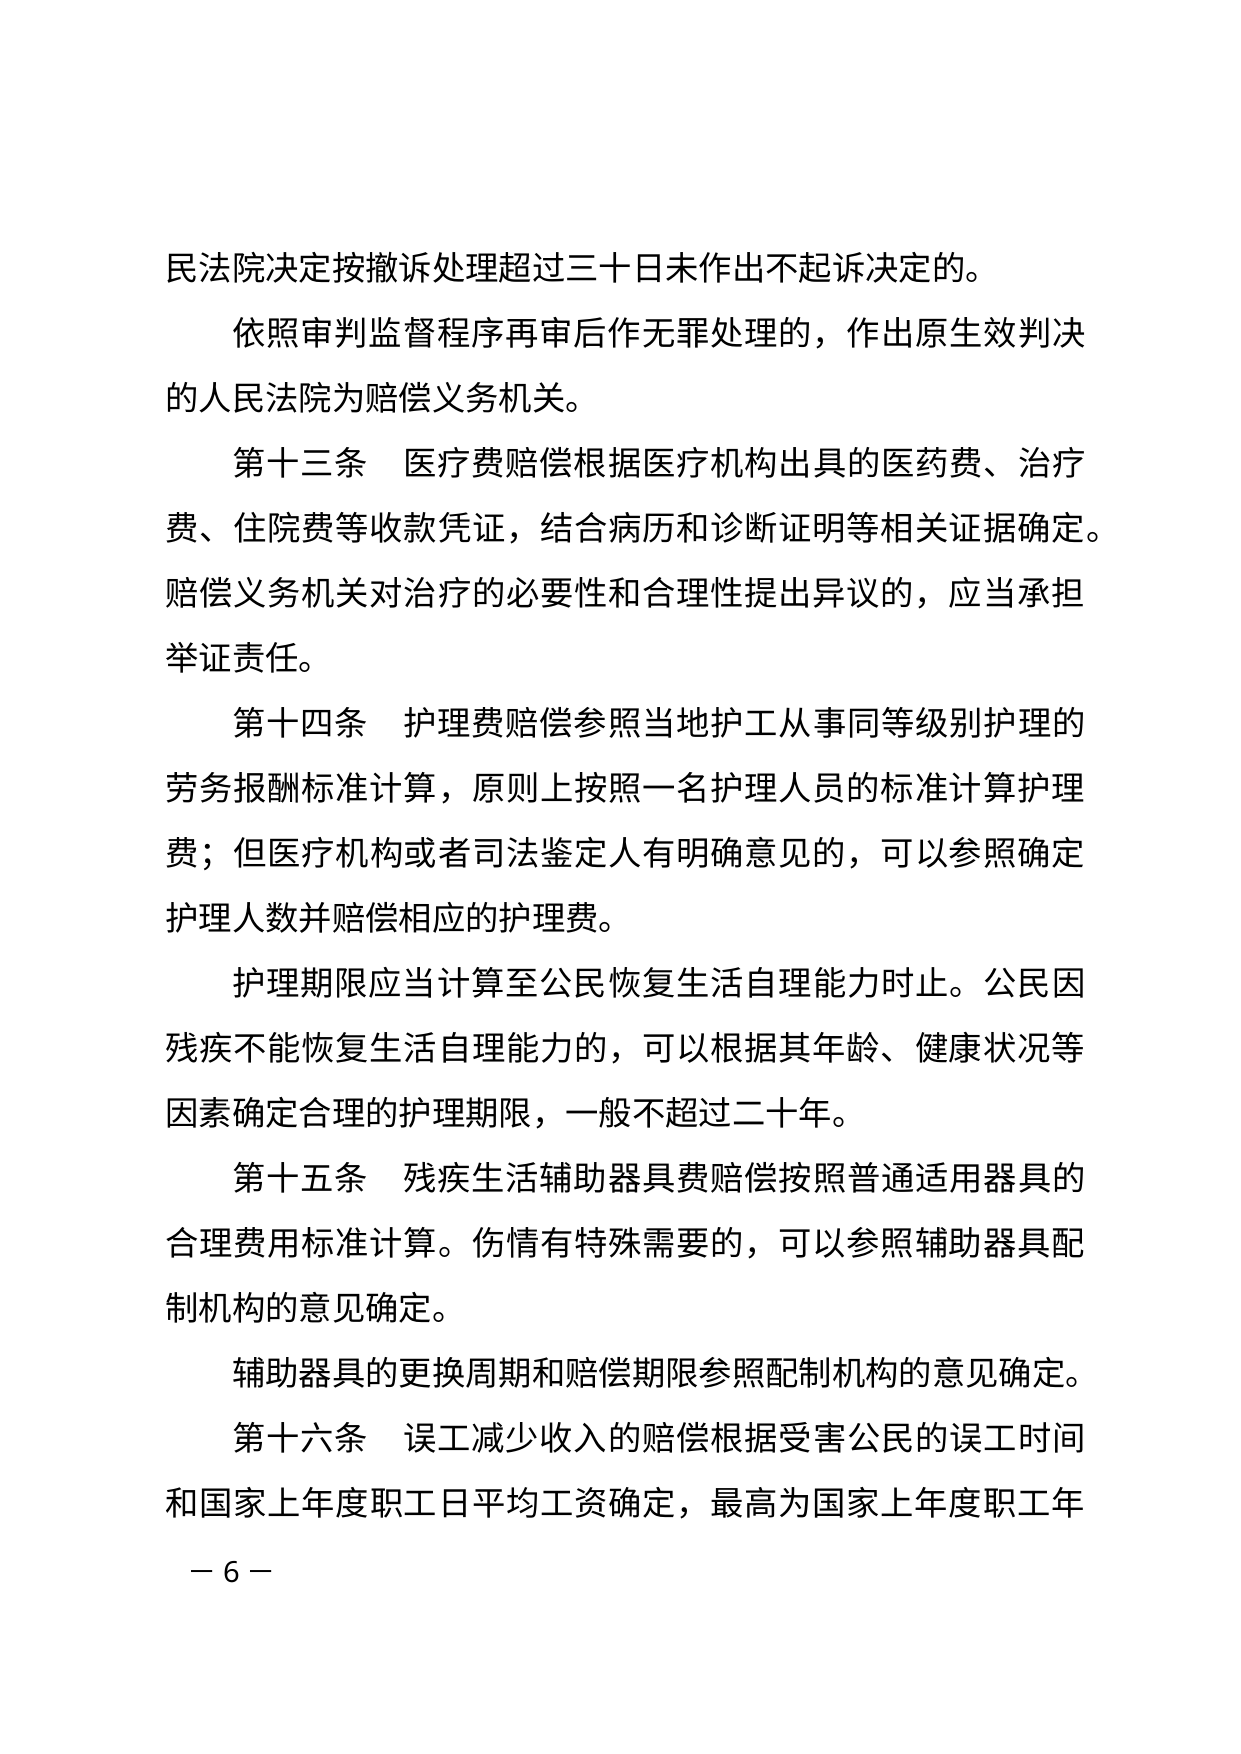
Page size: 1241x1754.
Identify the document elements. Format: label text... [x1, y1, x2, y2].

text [165, 233, 1087, 298]
text 依照审判监督程序再审后作无罪处理的，作出原生效判决的人民法院为赔偿义务机关。 [165, 298, 1087, 428]
text 第十五条 残疾生活辅助器具费赔偿按照普通适用器具的合理费用标准计算。伤情有特殊需要的，可以参照辅助器具配制机构的意见确定。 [165, 1143, 1087, 1338]
text 护理期限应当计算至公民恢复生活自理能力时止。公民因残疾不能恢复生活自理能力的，可以根据其年龄、健康状况等因素确定合理的护理期限，一般不超过二十年。 [165, 948, 1087, 1143]
text 辅助器具的更换周期和赔偿期限参照配制机构的意见确定。 [165, 1338, 1087, 1403]
text 第十四条 护理费赔偿参照当地护工从事同等级别护理的劳务报酬标准计算，原则上按照一名护理人员的标准计算护理费；但医疗机构或者司法鉴定人有明确意见的，可以参照确定护理人数并赔偿相应的护理费。 [165, 688, 1087, 948]
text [165, 1403, 1087, 1533]
text 第十三条 医疗费赔偿根据医疗机构出具的医药费、治疗费、住院费等收款凭证，结合病历和诊断证明等相关证据确定。赔偿义务机关对治疗的必要性和合理性提出异议的，应当承担举证责任。 [165, 428, 1087, 688]
